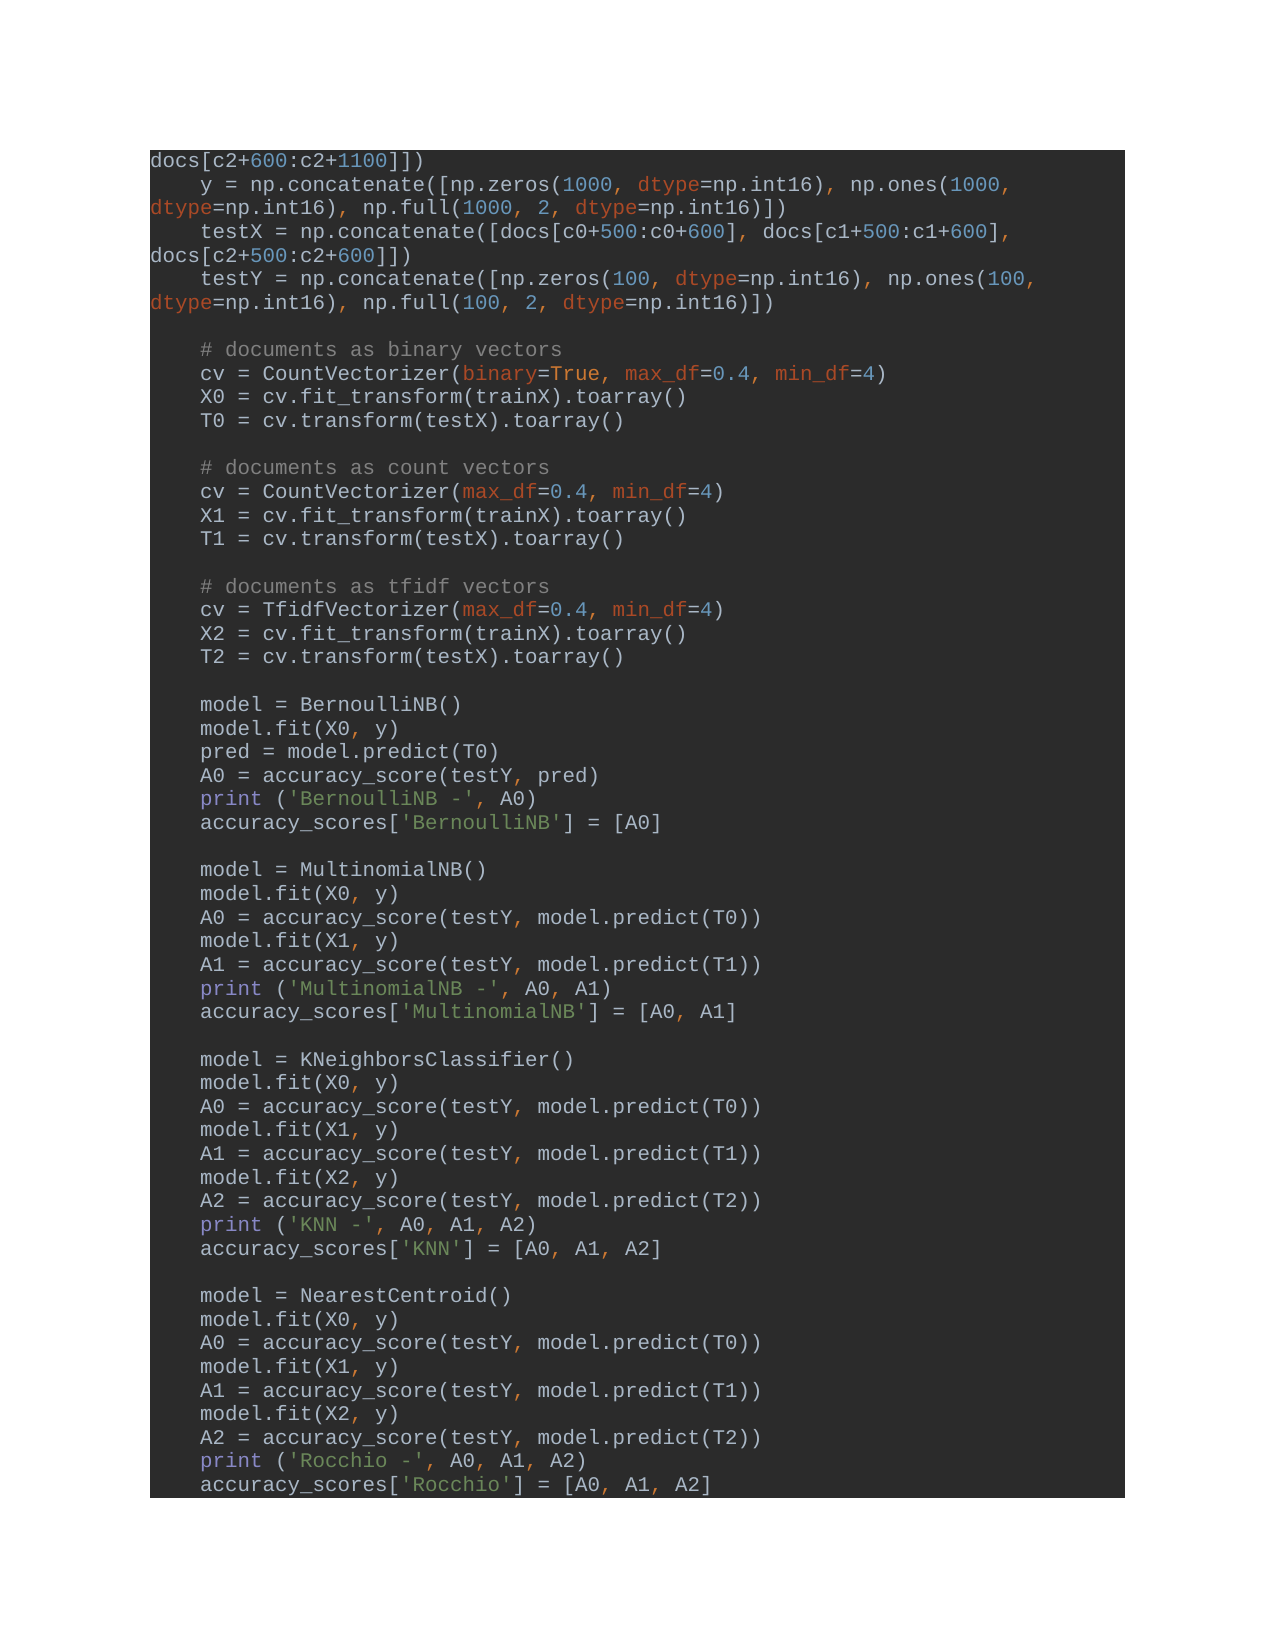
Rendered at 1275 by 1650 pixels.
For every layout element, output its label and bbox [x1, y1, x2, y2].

text [150, 150, 1125, 1498]
